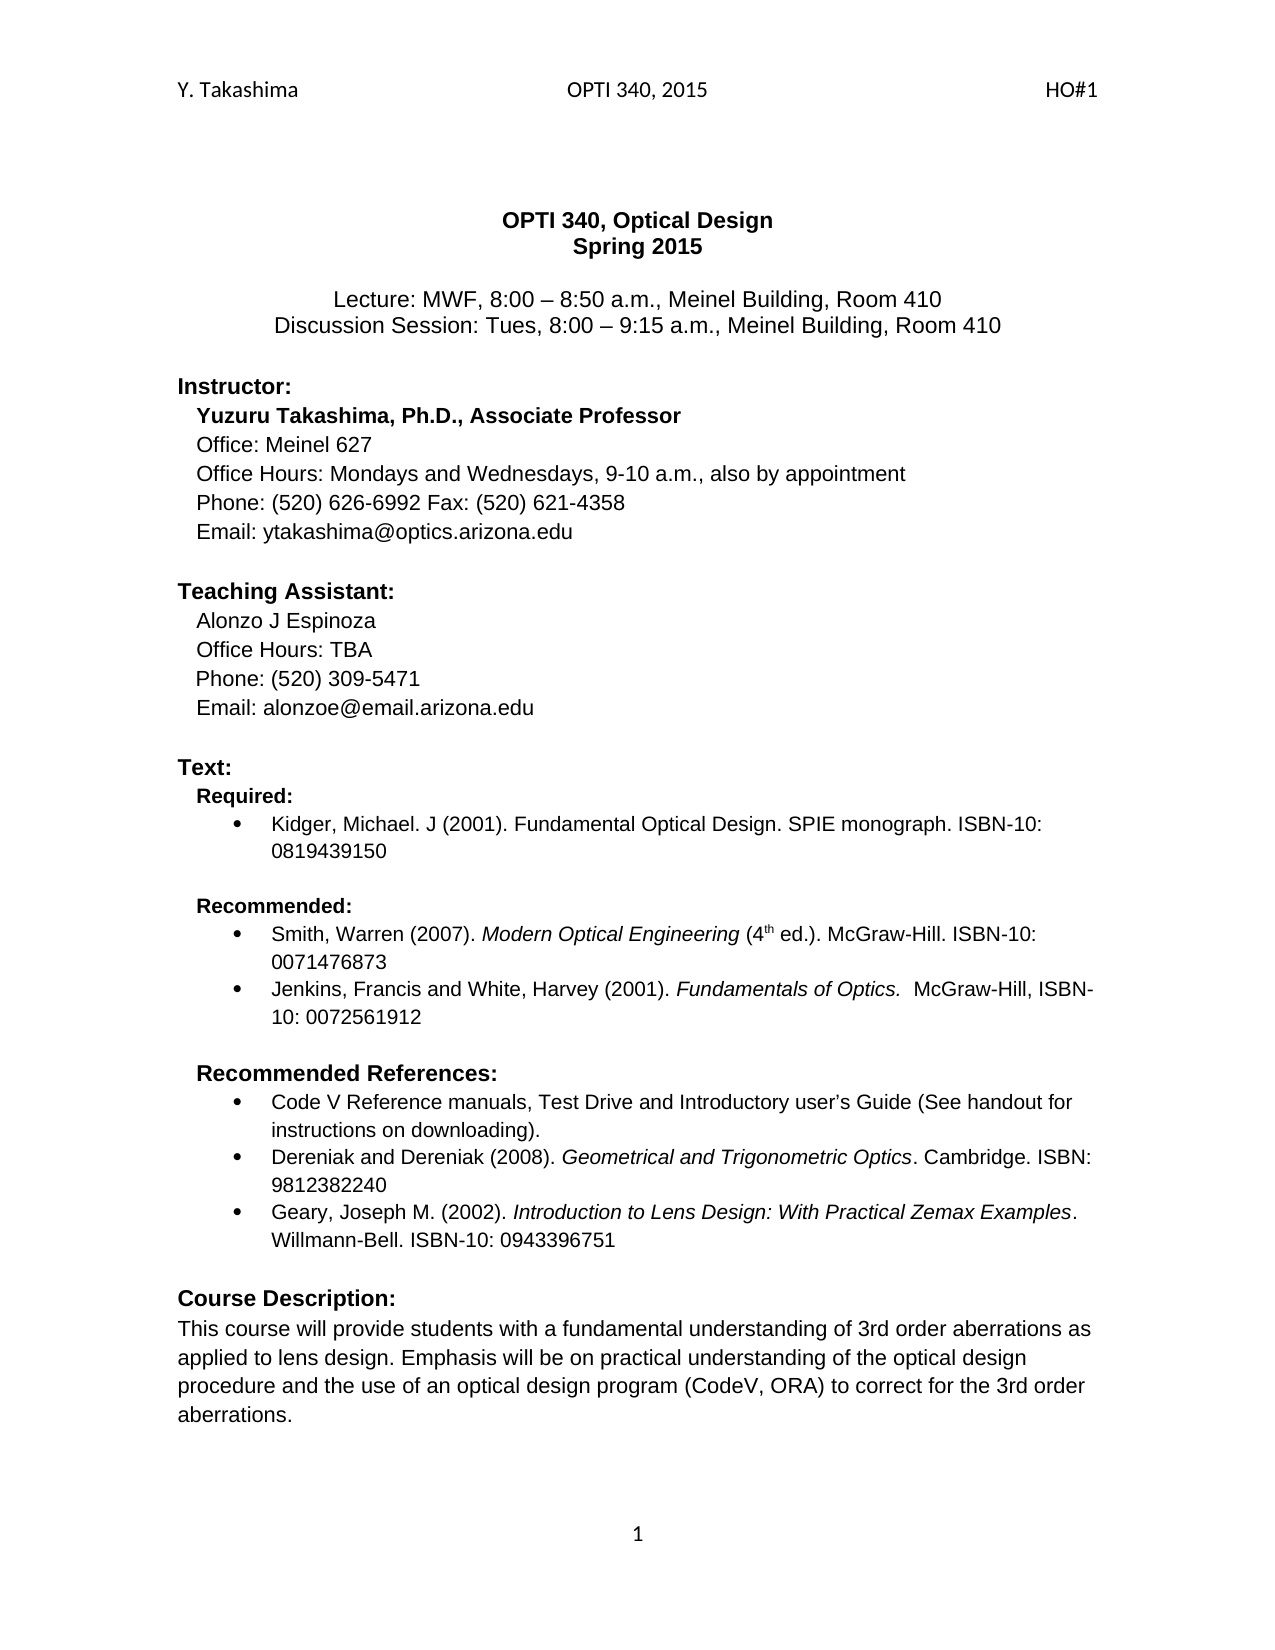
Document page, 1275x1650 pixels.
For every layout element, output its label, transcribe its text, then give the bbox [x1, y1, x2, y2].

text Phone: (520) 309-5471 [177, 666, 1098, 691]
list Dereniak and Dereniak (2008). Geometrical and Trigonometric Optics. Cambridge. ISBN: 9812382240 [233, 1145, 1098, 1196]
text Lecture: MWF, 8:00 – 8:50 a.m., Meinel Building, Room 410 [177, 286, 1098, 312]
list Jenkins, Francis and White, Harvey (2001). Fundamentals of Optics. McGraw-Hill, ISBN-10: 0072561912 [233, 977, 1098, 1028]
text Teaching Assistant: [177, 578, 1098, 604]
text Recommended: [196, 894, 1098, 918]
text Text: [177, 754, 1098, 780]
text Office Hours: TBA [196, 637, 1098, 662]
list Smith, Warren (2007). Modern Optical Engineering (4th ed.). McGraw-Hill. ISBN-10: 0071476873 [233, 922, 1098, 973]
list Kidger, Michael. J (2001). Fundamental Optical Design. SPIE monograph. ISBN-10: 0819439150 [233, 812, 1098, 863]
list Code V Reference manuals, Test Drive and Introductory user’s Guide (See handout for instructions on downloading). [233, 1090, 1098, 1141]
list Geary, Joseph M. (2002). Introduction to Lens Design: With Practical Zemax Examples. Willmann-Bell. ISBN-10: 0943396751 [233, 1200, 1098, 1252]
text Instructor: [177, 373, 1098, 399]
text Recommended References: [196, 1059, 1098, 1086]
text Required: [196, 784, 1098, 808]
text Alonzo J Espinoza [196, 608, 1098, 633]
text Email: ytakashima@optics.arizona.edu [196, 519, 1098, 544]
text This course will provide students with a fundamental understanding of 3rd order aberrations as applied to lens design. Emphasis will be on practical understanding of the optical design procedure and the use of an optical design program (CodeV, ORA) to correct for the 3rd order aberrations. [177, 1316, 1098, 1428]
text Office Hours: Mondays and Wednesdays, 9-10 a.m., also by appointment [196, 461, 1098, 486]
text Office: Meinel 627 [196, 432, 1098, 457]
text Spring 2015 [177, 233, 1098, 259]
text Phone: (520) 626-6992 Fax: (520) 621-4358 [196, 490, 1098, 515]
text OPTI 340, Optical Design [177, 207, 1098, 233]
text Email: alonzoe@email.arizona.edu [196, 695, 1098, 720]
text Yuzuru Takashima, Ph.D., Associate Professor [196, 403, 1098, 428]
text Discussion Session: Tues, 8:00 – 9:15 a.m., Meinel Building, Room 410 [177, 312, 1098, 338]
text Course Description: [177, 1285, 1098, 1312]
